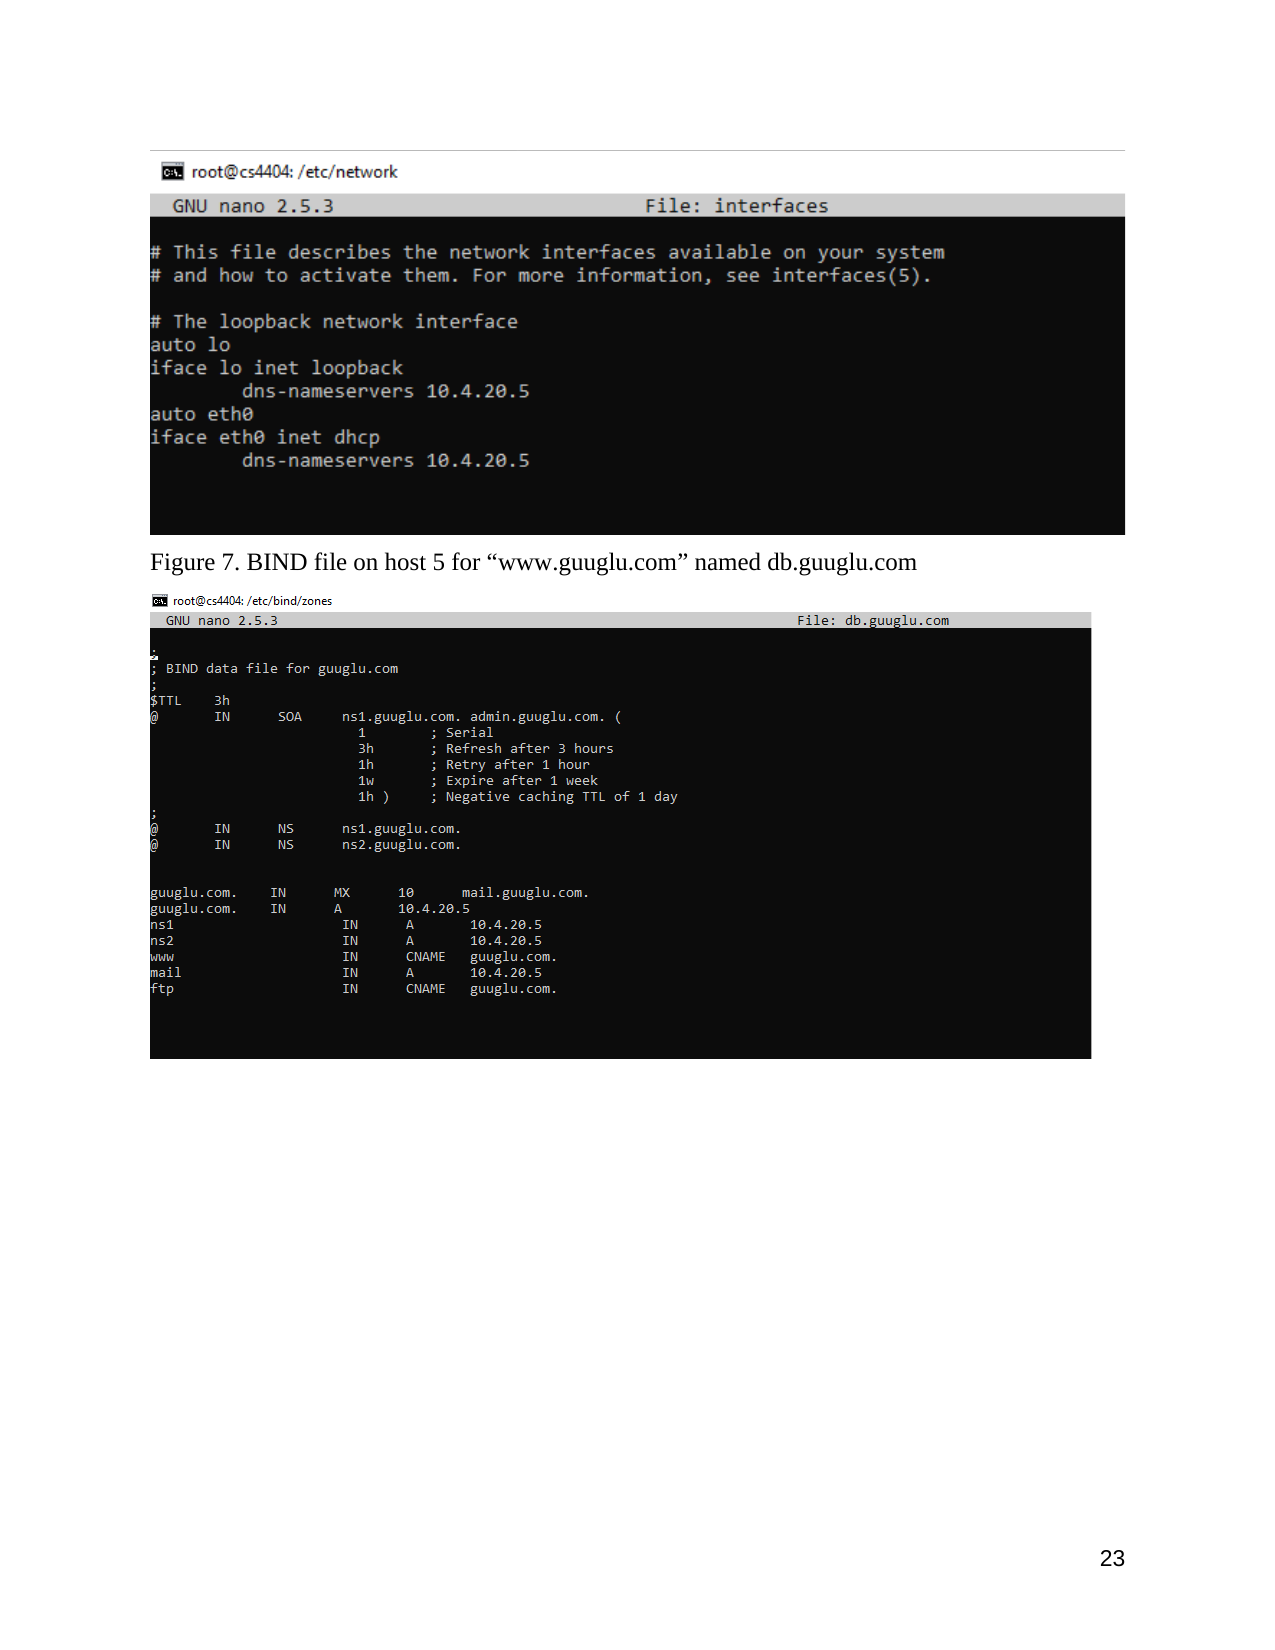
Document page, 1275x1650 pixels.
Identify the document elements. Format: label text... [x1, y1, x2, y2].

picture [150, 589, 1092, 1059]
picture [150, 150, 1125, 535]
